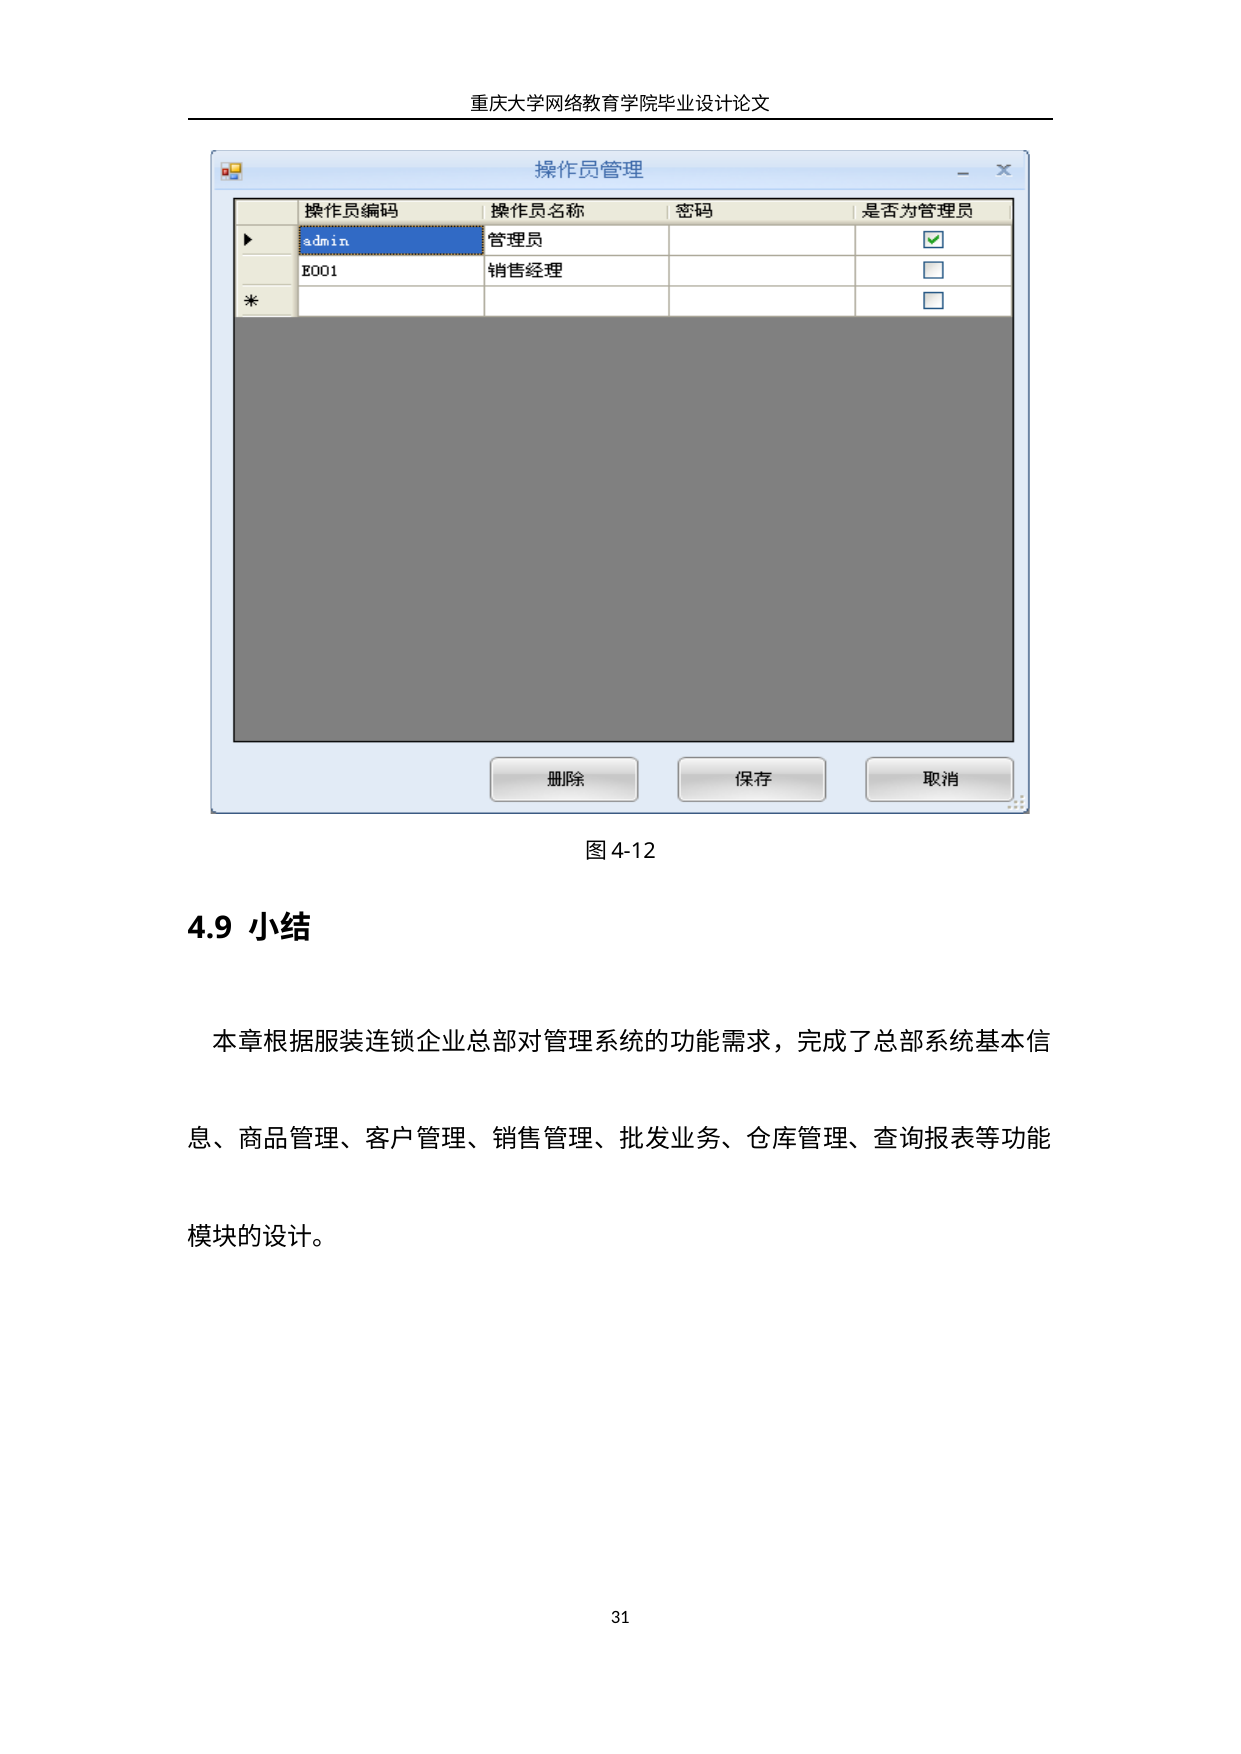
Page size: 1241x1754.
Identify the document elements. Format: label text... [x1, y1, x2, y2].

subtitle 4.9 小结 [187, 892, 1053, 957]
text 图4-12 [187, 832, 1053, 865]
text 本章根据服装连锁企业总部对管理系统的功能需求，完成了总部系统基本信息、商品管理、客户管理、销售管理、批发业务、仓库管理、查询报表等功能模块的设计。 [187, 1007, 1053, 1267]
picture [210, 150, 1030, 814]
